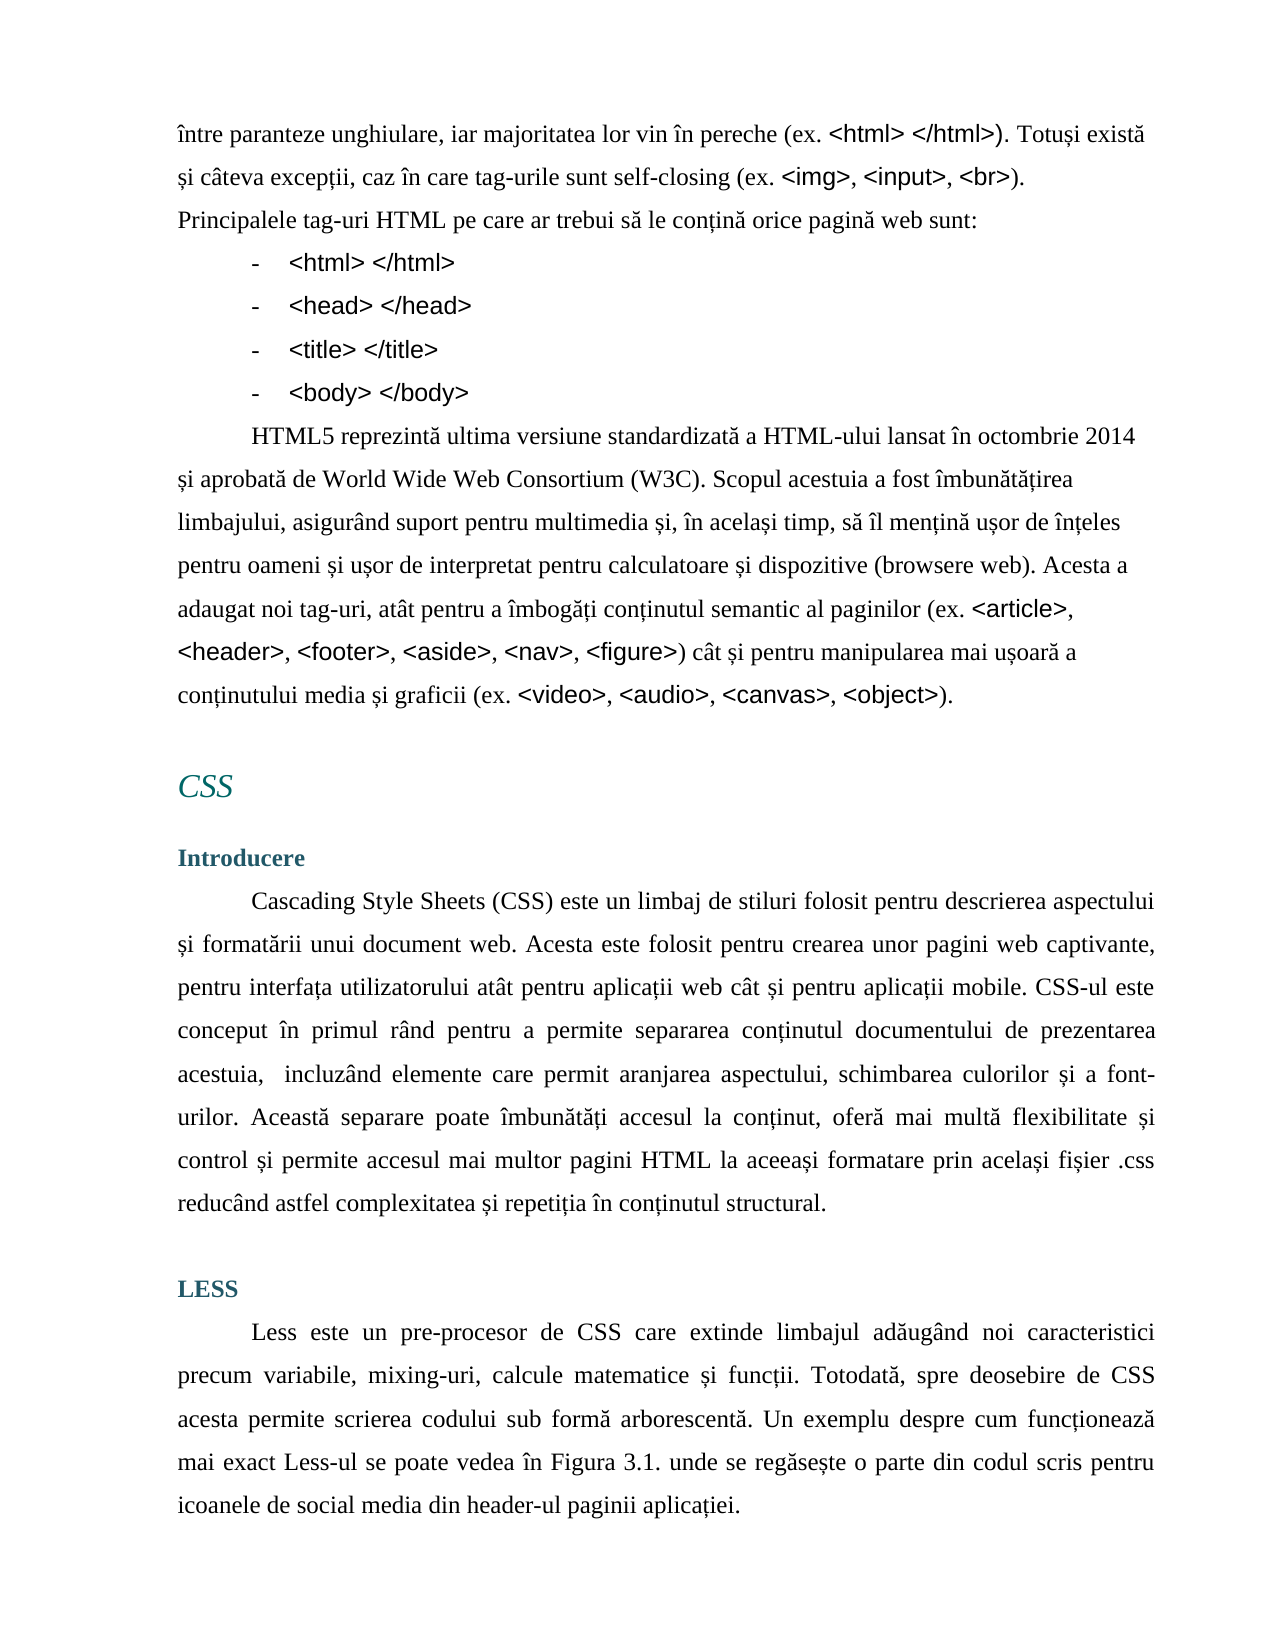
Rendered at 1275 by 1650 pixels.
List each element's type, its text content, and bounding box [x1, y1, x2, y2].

text Cascading Style Sheets (CSS) este un limbaj de stiluri folosit pentru descrierea aspectului și formatării unui document web. Acesta este folosit pentru crearea unor pagini web captivante, pentru interfața utilizatorului atât pentru aplicații web cât și pentru aplicații mobile. CSS-ul este conceput în primul rând pentru a permite separarea conținutul documentului de prezentarea acestuia, incluzând elemente care permit aranjarea aspectului, schimbarea culorilor și a font-urilor. Această separare poate îmbunătăți accesul la conținut, oferă mai multă flexibilitate și control și permite accesul mai multor pagini HTML la aceeași formatare prin același fișier .css reducând astfel complexitatea și repetiția în conținutul structural. [177, 886, 1156, 1217]
text Less este un pre-procesor de CSS care extinde limbajul adăugând noi caracteristici precum variabile, mixing-uri, calcule matematice și funcții. Totodată, spre deosebire de CSS acesta permite scrierea codului sub formă arborescentă. Un exemplu despre cum funcționează mai exact Less-ul se poate vedea în Figura 3.1. unde se regăsește o parte din codul scris pentru icoanele de social media din header-ul paginii aplicației. [177, 1317, 1156, 1519]
text LESS [177, 1274, 1156, 1303]
list <html> </html> [251, 248, 1156, 277]
list <body> </body> [251, 378, 1156, 407]
text HTML5 reprezintă ultima versiune standardizată a HTML-ului lansat în octombrie 2014 și aprobată de World Wide Web Consortium (W3C). Scopul acestuia a fost îmbunătățirea limbajului, asigurând suport pentru multimedia și, în același timp, să îl mențină ușor de înțeles pentru oameni și ușor de interpretat pentru calculatoare și dispozitive (browsere web). Acesta a adaugat noi tag-uri, atât pentru a îmbogăți conținutul semantic al paginilor (ex. <article>, <header>, <footer>, <aside>, <nav>, <figure>) cât și pentru manipularea mai ușoară a conținutului media și graficii (ex. <video>, <audio>, <canvas>, <object>). [177, 421, 1156, 709]
list <head> </head> [251, 291, 1156, 320]
text Principalele tag-uri HTML pe care ar trebui să le conțină orice pagină web sunt: [177, 205, 1156, 234]
list <title> </title> [251, 334, 1156, 363]
text CSS [177, 766, 1156, 805]
text Introducere [177, 843, 1156, 872]
